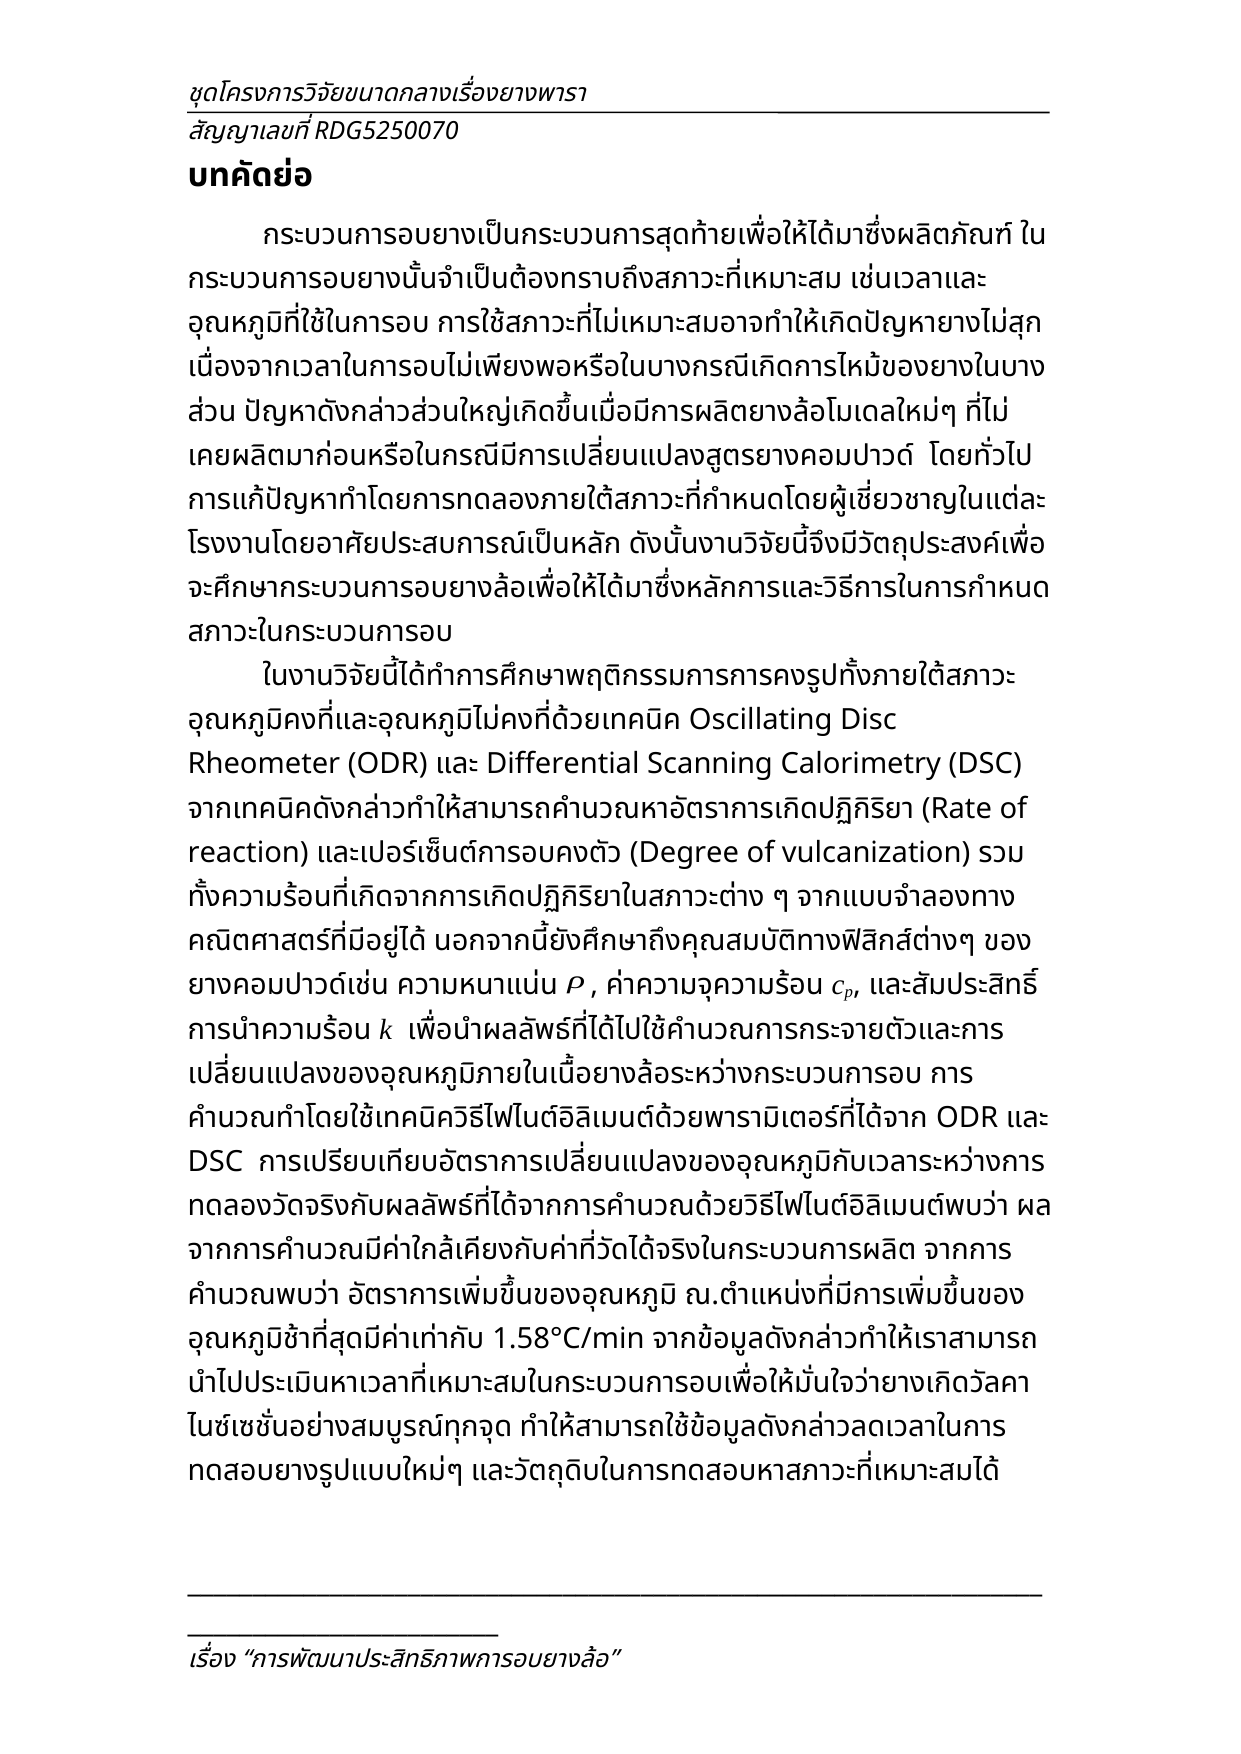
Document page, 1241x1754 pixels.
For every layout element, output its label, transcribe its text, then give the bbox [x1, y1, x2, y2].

text กระบวนการอบยางเป็นกระบวนการสุดท้ายเพื่อให้ได้มาซึ่งผลิตภัณฑ์ ในกระบวนการอบยางนั้นจำเป็นต้องทราบถึงสภาวะที่เหมาะสม เช่นเวลาและอุณหภูมิที่ใช้ในการอบ การใช้สภาวะที่ไม่เหมาะสมอาจทำให้เกิดปัญหายางไม่สุกเนื่องจากเวลาในการอบไม่เพียงพอหรือในบางกรณีเกิดการไหม้ของยางในบางส่วน ปัญหาดังกล่าวส่วนใหญ่เกิดขึ้นเมื่อมีการผลิตยางล้อโมเดลใหม่ๆ ที่ไม่เคยผลิตมาก่อนหรือในกรณีมีการเปลี่ยนแปลงสูตรยางคอมปาวด์ โดยทั่วไปการแก้ปัญหาทำโดยการทดลองภายใต้สภาวะที่กำหนดโดยผู้เชี่ยวชาญในแต่ละโรงงานโดยอาศัยประสบการณ์เป็นหลัก ดังนั้นงานวิจัยนี้จึงมีวัตถุประสงค์เพื่อจะศึกษากระบวนการอบยางล้อเพื่อให้ได้มาซึ่งหลักการและวิธีการในการกำหนดสภาวะในกระบวนการอบ [187, 214, 1053, 654]
text ในงานวิจัยนี้ได้ทำการศึกษาพฤติกรรมการการคงรูปทั้งภายใต้สภาวะอุณหภูมิคงที่และอุณหภูมิไม่คงที่ด้วยเทคนิค Oscillating Disc Rheometer (ODR) และ Differential Scanning Calorimetry (DSC) จากเทคนิคดังกล่าวทำให้สามารถคำนวณหาอัตราการเกิดปฏิกิริยา (Rate of reaction) และเปอร์เซ็นต์การอบคงตัว (Degree of vulcanization) รวมทั้งความร้อนที่เกิดจากการเกิดปฏิกิริยาในสภาวะต่าง ๆ จากแบบจำลองทางคณิตศาสตร์ที่มีอยู่ได้ นอกจากนี้ยังศึกษาถึงคุณสมบัติทางฟิสิกส์ต่างๆ ของยางคอมปาวด์เช่น ความหนาแน่น , ค่าความจุความร้อน cp, และสัมประสิทธิ์การนำความร้อน k เพื่อนำผลลัพธ์ที่ได้ไปใช้คำนวณการกระจายตัวและการเปลี่ยนแปลงของอุณหภูมิภายในเนื้อยางล้อระหว่างกระบวนการอบ การคำนวณทำโดยใช้เทคนิควิธีไฟไนต์อิลิเมนต์ด้วยพารามิเตอร์ที่ได้จาก ODR และ DSC การเปรียบเทียบอัตราการเปลี่ยนแปลงของอุณหภูมิกับเวลาระหว่างการทดลองวัดจริงกับผลลัพธ์ที่ได้จากการคำนวณด้วยวิธีไฟไนต์อิลิเมนต์พบว่า ผลจากการคำนวณมีค่าใกล้เคียงกับค่าที่วัดได้จริงในกระบวนการผลิต จากการคำนวณพบว่า อัตราการเพิ่มขึ้นของอุณหภูมิ ณ.ตำแหน่งที่มีการเพิ่มขึ้นของอุณหภูมิช้าที่สุดมีค่าเท่ากับ 1.58°C/min จากข้อมูลดังกล่าวทำให้เราสามารถนำไปประเมินหาเวลาที่เหมาะสมในกระบวนการอบเพื่อให้มั่นใจว่ายางเกิดวัลคาไนซ์เซชั่นอย่างสมบูรณ์ทุกจุด ทำให้สามารถใช้ข้อมูลดังกล่าวลดเวลาในการทดสอบยางรูปแบบใหม่ๆ และวัตถุดิบในการทดสอบหาสภาวะที่เหมาะสมได้ [187, 654, 1053, 1494]
text บทคัดย่อ [187, 151, 1053, 201]
